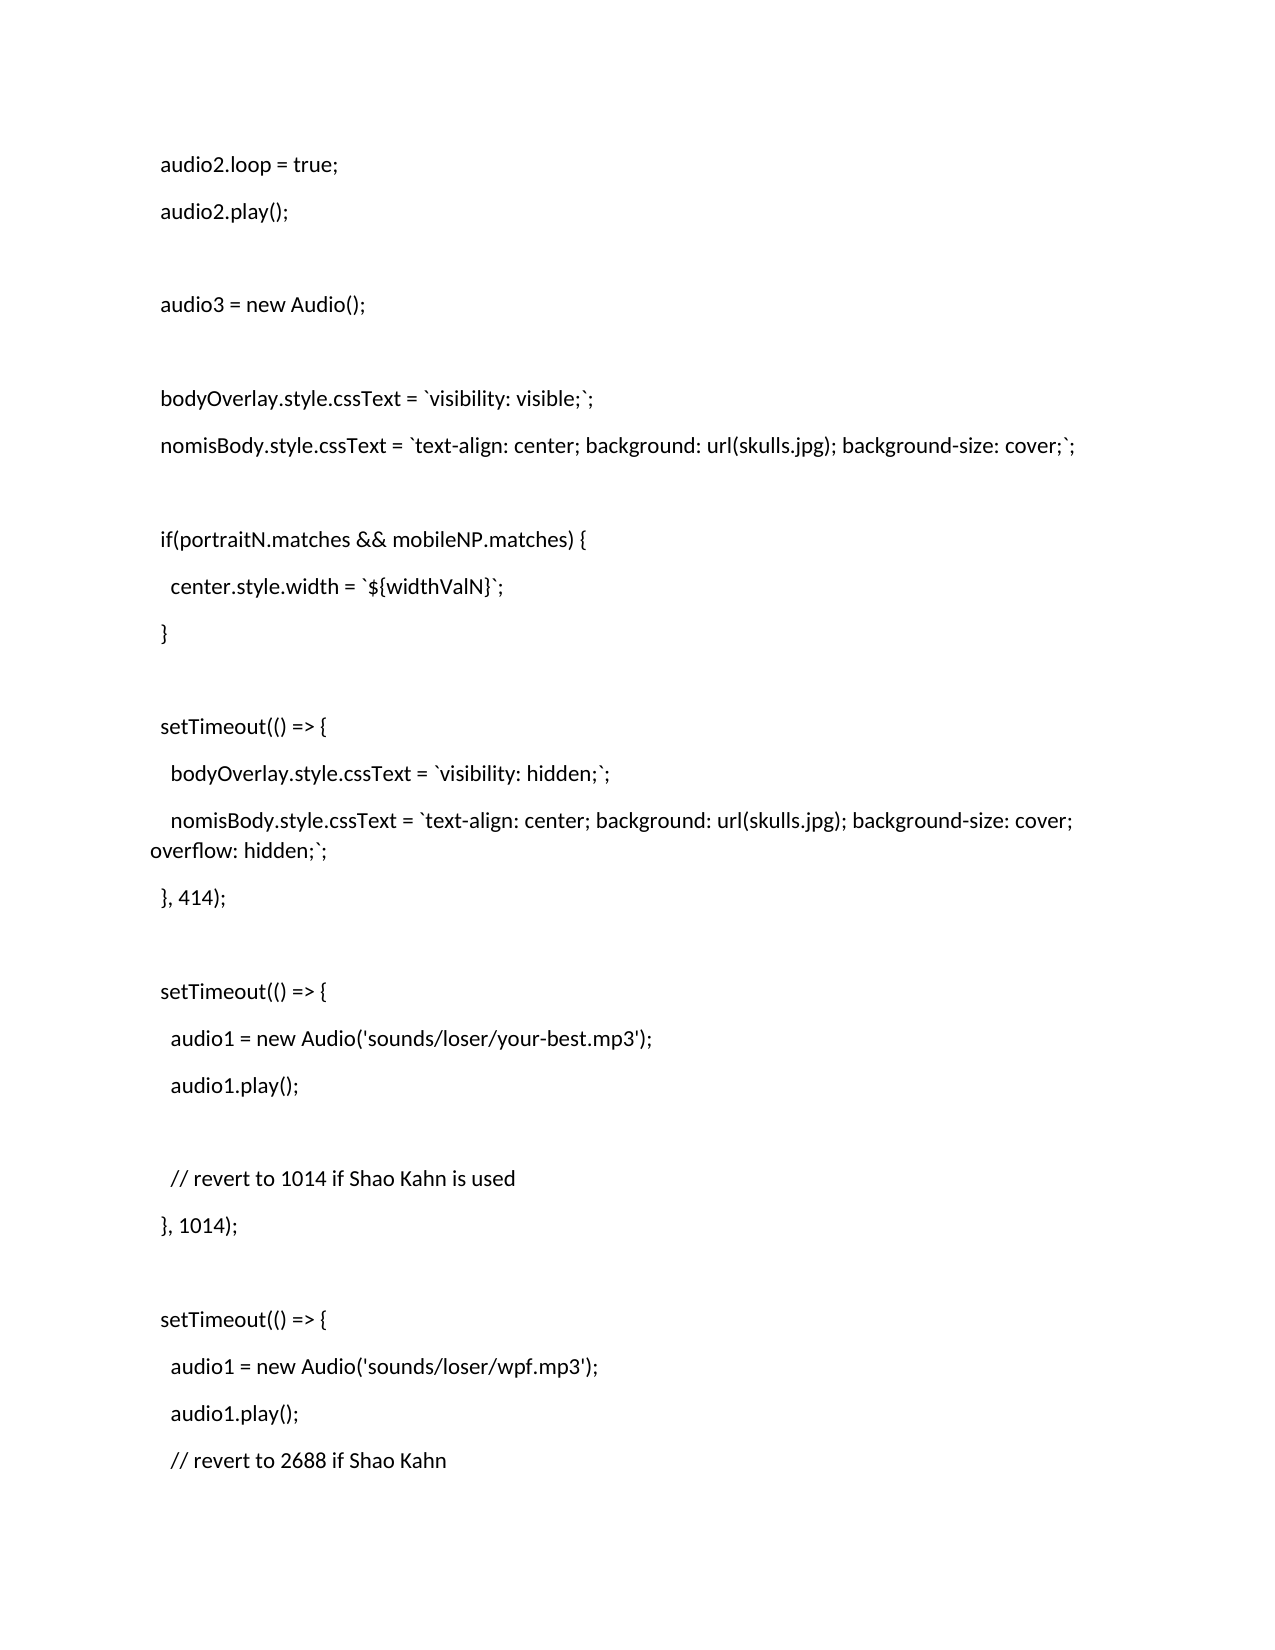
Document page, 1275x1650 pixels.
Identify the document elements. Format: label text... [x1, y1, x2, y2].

text setTimeout(() => { [150, 1305, 1125, 1333]
text // revert to 2688 if Shao Kahn [150, 1446, 1125, 1474]
text audio2.loop = true; [150, 150, 1125, 178]
text audio1.play(); [150, 1399, 1125, 1427]
text // revert to 1014 if Shao Kahn is used [150, 1164, 1125, 1193]
text audio2.play(); [150, 197, 1125, 225]
text audio1 = new Audio('sounds/loser/your-best.mp3'); [150, 1024, 1125, 1052]
text } [150, 619, 1125, 647]
text audio3 = new Audio(); [150, 291, 1125, 319]
text audio1 = new Audio('sounds/loser/wpf.mp3'); [150, 1352, 1125, 1380]
text center.style.width = `${widthValN}`; [150, 572, 1125, 600]
text nomisBody.style.cssText = `text-align: center; background: url(skulls.jpg); background-size: cover;`; [150, 431, 1125, 459]
text setTimeout(() => { [150, 712, 1125, 741]
text }, 414); [150, 883, 1125, 911]
text bodyOverlay.style.cssText = `visibility: visible;`; [150, 384, 1125, 412]
text if(portraitN.matches && mobileNP.matches) { [150, 525, 1125, 553]
text audio1.play(); [150, 1071, 1125, 1099]
text nomisBody.style.cssText = `text-align: center; background: url(skulls.jpg); background-size: cover; overflow: hidden;`; [150, 806, 1125, 864]
text }, 1014); [150, 1211, 1125, 1239]
text bodyOverlay.style.cssText = `visibility: hidden;`; [150, 759, 1125, 787]
text setTimeout(() => { [150, 977, 1125, 1005]
